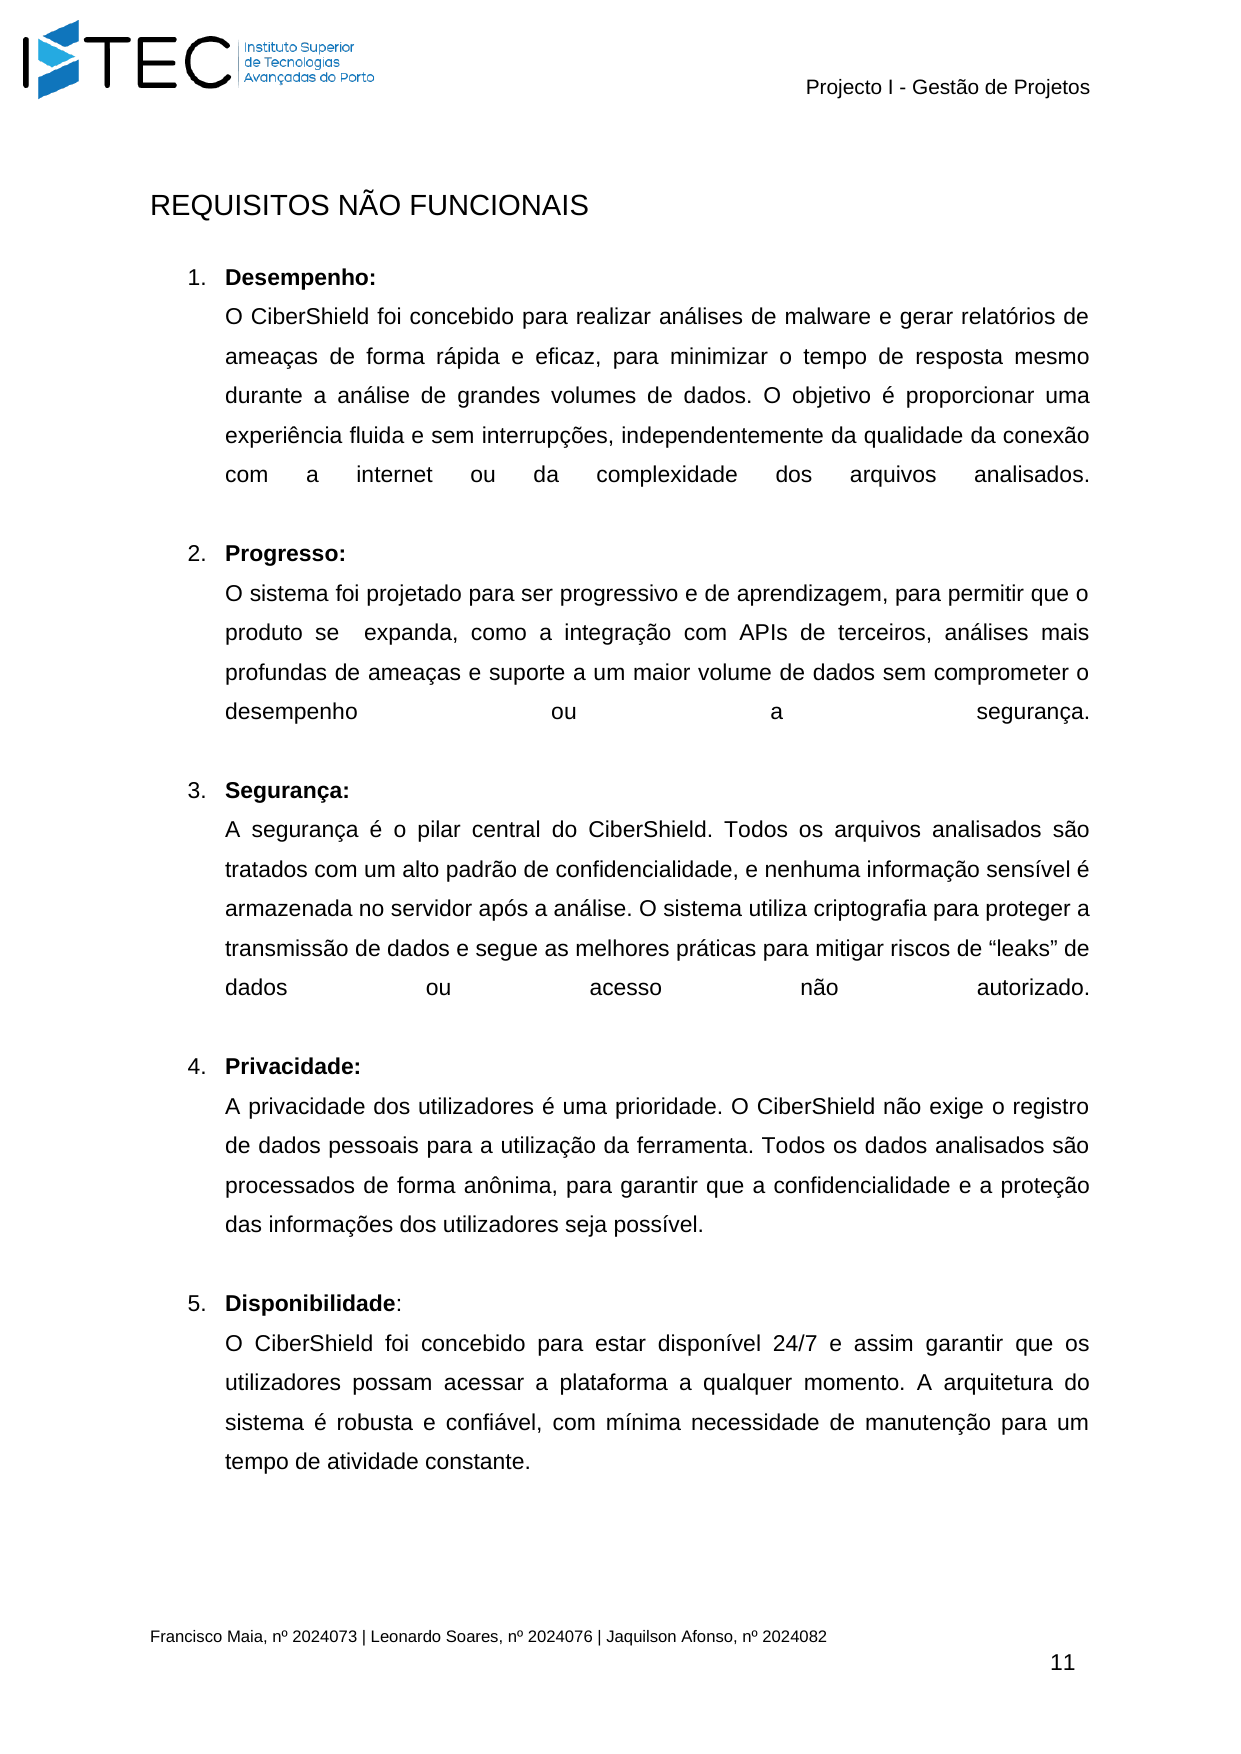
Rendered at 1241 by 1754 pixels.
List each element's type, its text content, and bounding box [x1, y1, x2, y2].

picture [17, 20, 375, 111]
list Progresso: O sistema foi projetado para ser progressivo e de aprendizagem, para permitir que o produto se expanda, como a integração com APIs de terceiros, análises mais profundas de ameaças e suporte a um maior volume de dados sem comprometer o desempenho ou a segurança. [187, 540, 1090, 764]
list Disponibilidade: O CiberShield foi concebido para estar disponível 24/7 e assim garantir que os utilizadores possam acessar a plataforma a qualquer momento. A arquitetura do sistema é robusta e confiável, com mínima necessidade de manutenção para um tempo de atividade constante. [187, 1290, 1090, 1474]
subtitle REQUISITOS NÃO FUNCIONAIS [150, 187, 1090, 221]
list Privacidade: A privacidade dos utilizadores é uma prioridade. O CiberShield não exige o registro de dados pessoais para a utilização da ferramenta. Todos os dados analisados são processados de forma anônima, para garantir que a confidencialidade e a proteção das informações dos utilizadores seja possível. [187, 1053, 1090, 1238]
list Desempenho: O CiberShield foi concebido para realizar análises de malware e gerar relatórios de ameaças de forma rápida e eficaz, para minimizar o tempo de resposta mesmo durante a análise de grandes volumes de dados. O objetivo é proporcionar uma experiência fluida e sem interrupções, independentemente da qualidade da conexão com a internet ou da complexidade dos arquivos analisados. [187, 264, 1090, 527]
list Segurança: A segurança é o pilar central do CiberShield. Todos os arquivos analisados são tratados com um alto padrão de confidencialidade, e nenhuma informação sensível é armazenada no servidor após a análise. O sistema utiliza criptografia para proteger a transmissão de dados e segue as melhores práticas para mitigar riscos de “leaks” de dados ou acesso não autorizado. [187, 777, 1090, 1040]
